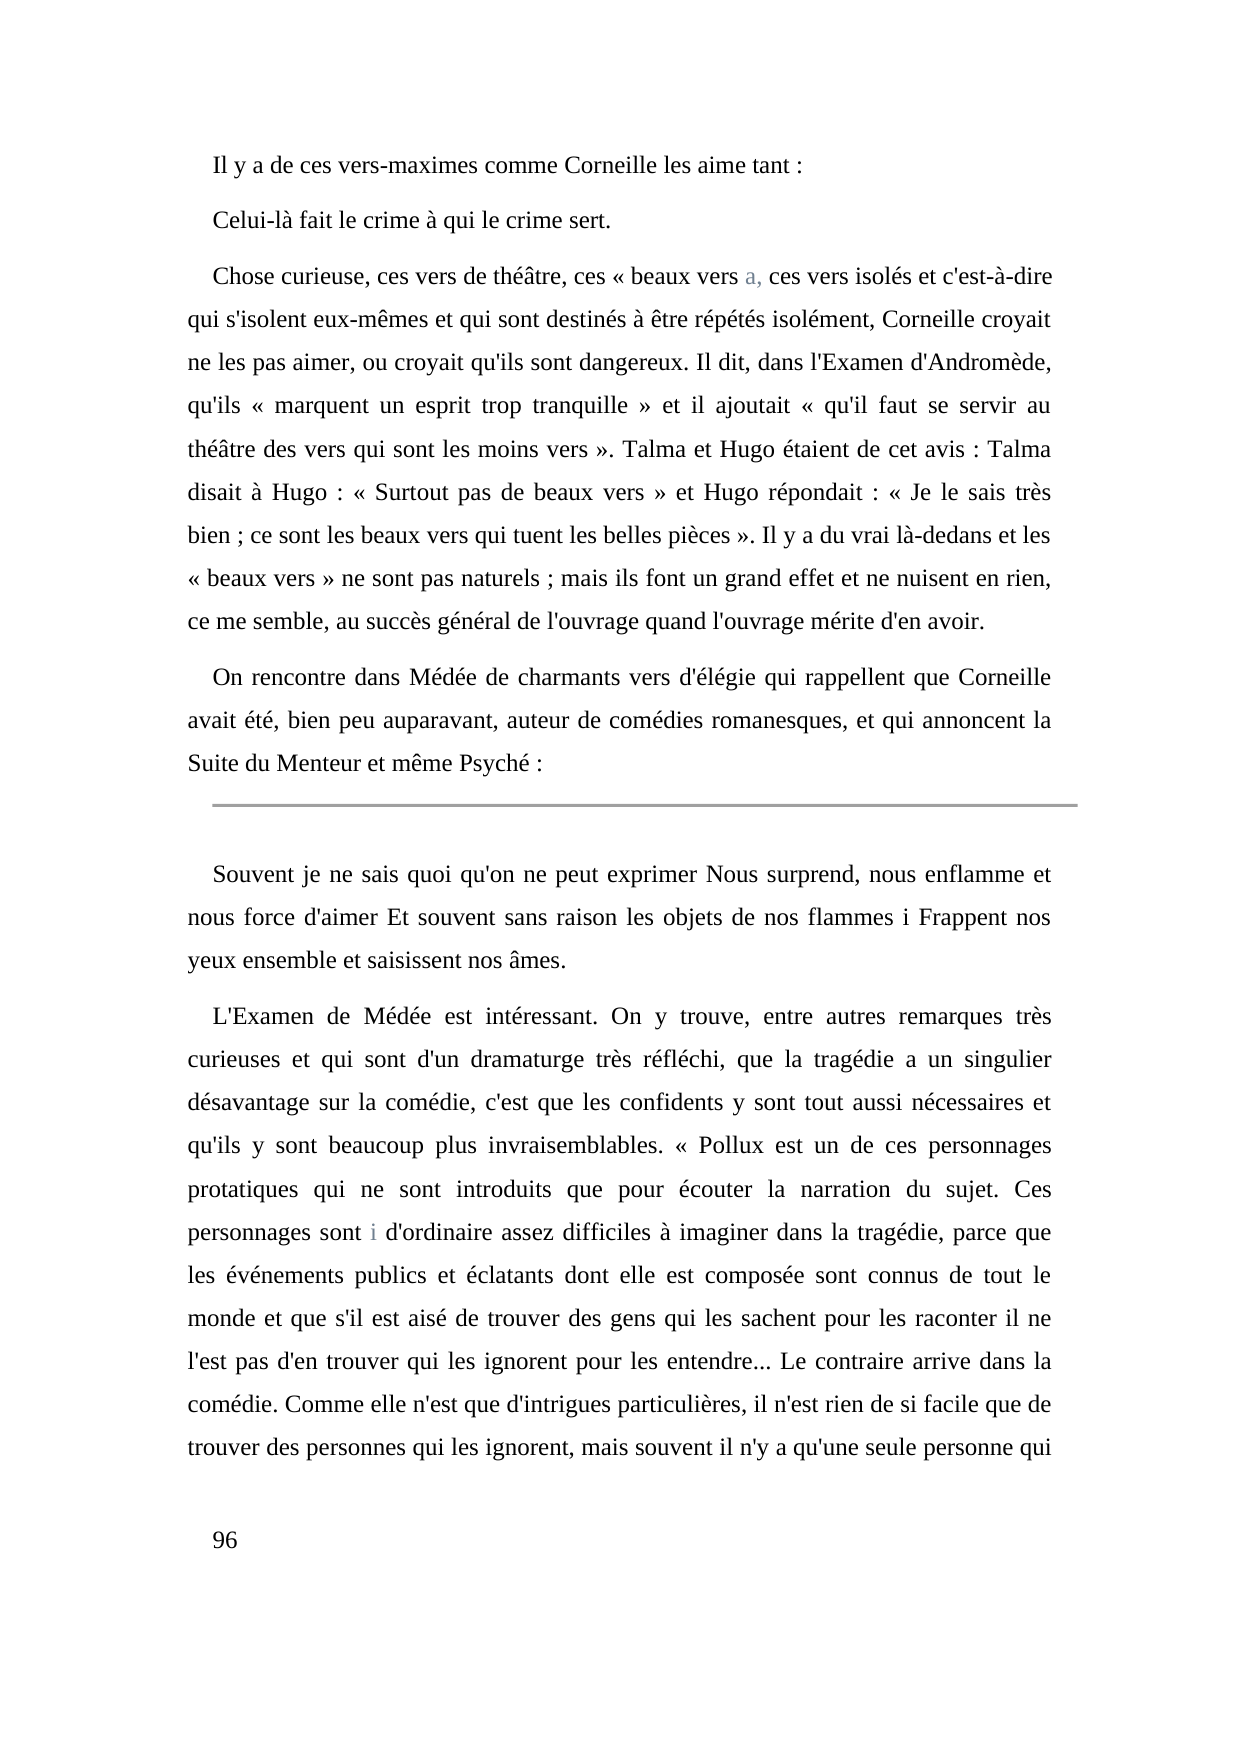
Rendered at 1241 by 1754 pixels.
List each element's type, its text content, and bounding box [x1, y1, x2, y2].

text Chose curieuse, ces vers de théâtre, ces « beaux vers a, ces vers isolés et c'est-à-dire qui s'isolent eux-mêmes et qui sont destinés à être répétés isolément, Corneille croyait ne les pas aimer, ou croyait qu'ils sont dangereux. Il dit, dans l'Examen d'Andromède, qu'ils « marquent un esprit trop tranquille » et il ajoutait « qu'il faut se servir au théâtre des vers qui sont les moins vers ». Talma et Hugo étaient de cet avis : Talma disait à Hugo : « Surtout pas de beaux vers » et Hugo répondait : « Je le sais très bien ; ce sont les beaux vers qui tuent les belles pièces ». Il y a du vrai là-dedans et les « beaux vers » ne sont pas naturels ; mais ils font un grand effet et ne nuisent en rien, ce me semble, au succès général de l'ouvrage quand l'ouvrage mérite d'en avoir. [187, 261, 1053, 635]
text Souvent je ne sais quoi qu'on ne peut exprimer Nous surprend, nous enflamme et nous force d'aimer Et souvent sans raison les objets de nos flammes i Frappent nos yeux ensemble et saisissent nos âmes. [187, 859, 1053, 974]
text Celui-là fait le crime à qui le crime sert. [187, 206, 1053, 234]
text Il y a de ces vers-maximes comme Corneille les aime tant : [187, 150, 1053, 179]
text On rencontre dans Médée de charmants vers d'élégie qui rappellent que Corneille avait été, bien peu auparavant, auteur de comédies romanesques, et qui annoncent la Suite du Menteur et même Psyché : [187, 662, 1053, 777]
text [187, 1001, 1053, 1461]
